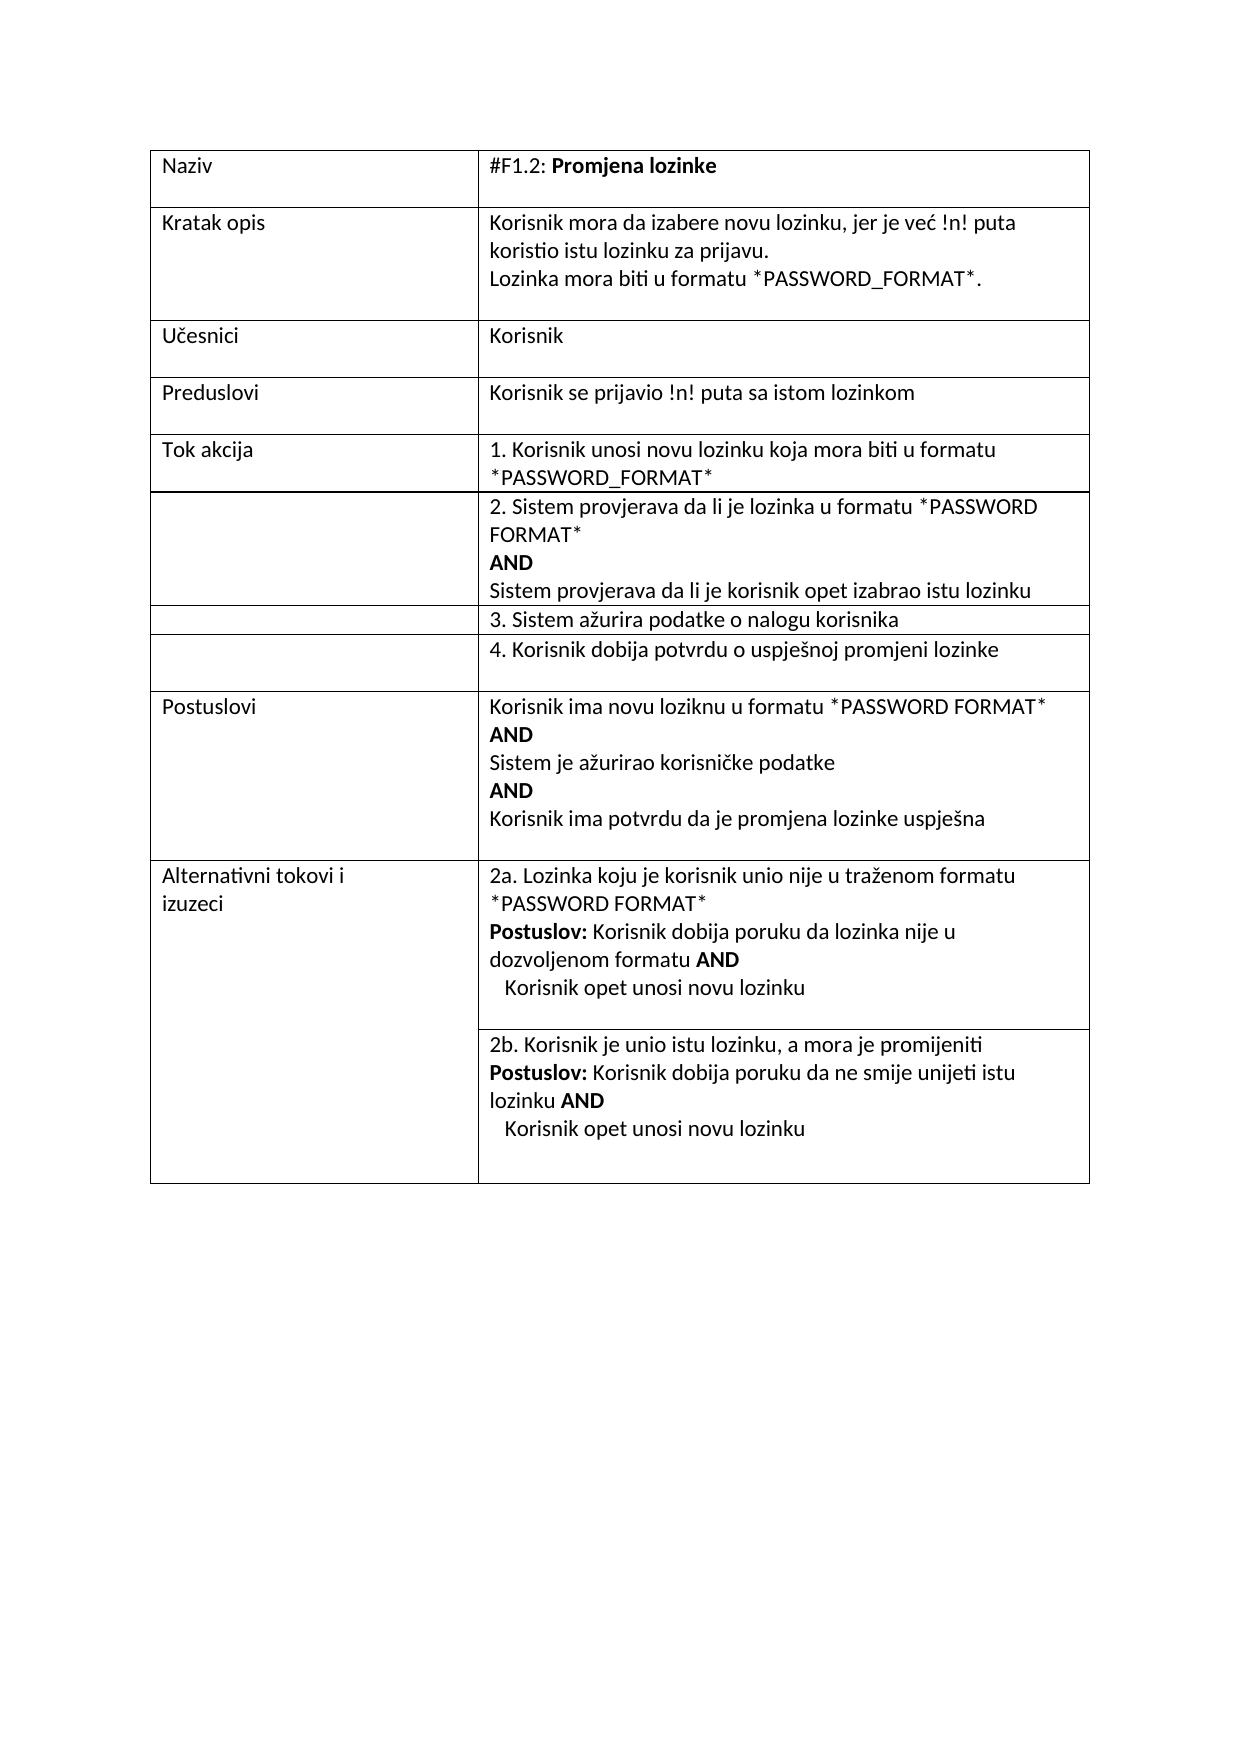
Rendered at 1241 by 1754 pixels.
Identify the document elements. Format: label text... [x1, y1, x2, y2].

table_cell 3. Sistem ažurira podatke o nalogu korisnika [479, 606, 1089, 634]
table_cell 4. Korisnik dobija potvrdu o uspješnoj promjeni lozinke [479, 635, 1089, 691]
table_cell [151, 635, 478, 691]
table_header Naziv [151, 151, 478, 207]
table_cell Tok akcija [151, 435, 478, 491]
table_cell Korisnik se prijavio !n! puta sa istom lozinkom [479, 378, 1089, 434]
table_cell [151, 606, 478, 634]
table_cell Kratak opis [151, 208, 478, 320]
table_cell 2. Sistem provjerava da li je lozinka u formatu *PASSWORD FORMAT* AND Sistem provjerava da li je korisnik opet izabrao istu lozinku [479, 493, 1089, 604]
table_cell Preduslovi [151, 378, 478, 434]
table_cell 2a. Lozinka koju je korisnik unio nije u traženom formatu *PASSWORD FORMAT* Postuslov: Korisnik dobija poruku da lozinka nije u dozvoljenom formatu AND Korisnik opet unosi novu lozinku [479, 861, 1089, 1029]
table_cell 2b. Korisnik je unio istu lozinku, a mora je promijeniti Postuslov: Korisnik dobija poruku da ne smije unijeti istu lozinku AND Korisnik opet unosi novu lozinku [479, 1030, 1089, 1183]
table_header #F1.2: Promjena lozinke [479, 151, 1089, 207]
table_cell Korisnik mora da izabere novu lozinku, jer je već !n! puta koristio istu lozinku za prijavu. Lozinka mora biti u formatu *PASSWORD_FORMAT*. [479, 208, 1089, 320]
table_cell Učesnici [151, 321, 478, 377]
table_cell Postuslovi [151, 692, 478, 860]
table_cell 1. Korisnik unosi novu lozinku koja mora biti u formatu *PASSWORD_FORMAT* [479, 435, 1089, 491]
table_cell Korisnik [479, 321, 1089, 377]
table_cell [151, 493, 478, 604]
table_cell Alternativni tokovi i izuzeci [151, 861, 478, 1183]
table_cell Korisnik ima novu loziknu u formatu *PASSWORD FORMAT* AND Sistem je ažurirao korisničke podatke AND Korisnik ima potvrdu da je promjena lozinke uspješna [479, 692, 1089, 860]
